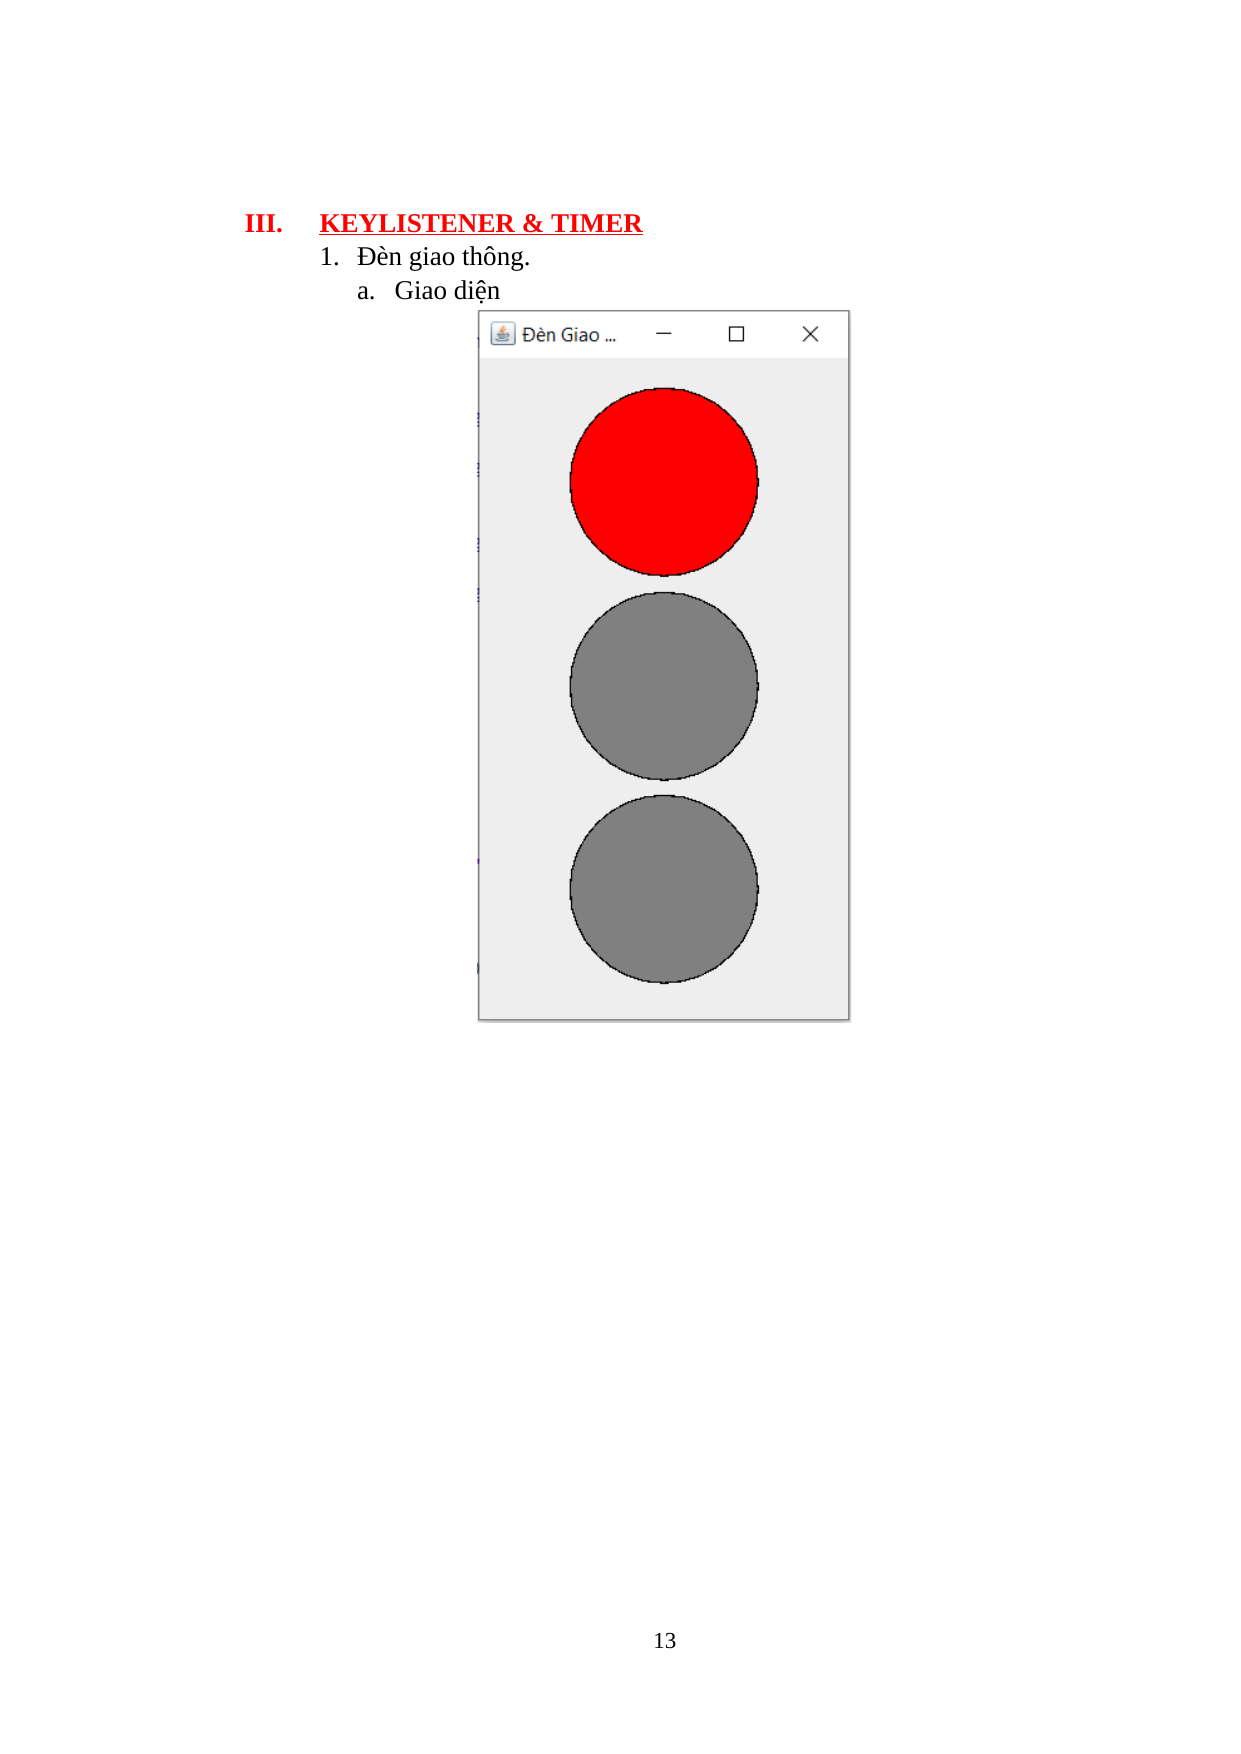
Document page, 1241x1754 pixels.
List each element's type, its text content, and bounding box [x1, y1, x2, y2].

list Giao diện [357, 274, 1122, 305]
list Đèn giao thông. [319, 240, 1122, 271]
picture [477, 310, 852, 1023]
list KEYLISTENER & TIMER [244, 207, 1122, 238]
